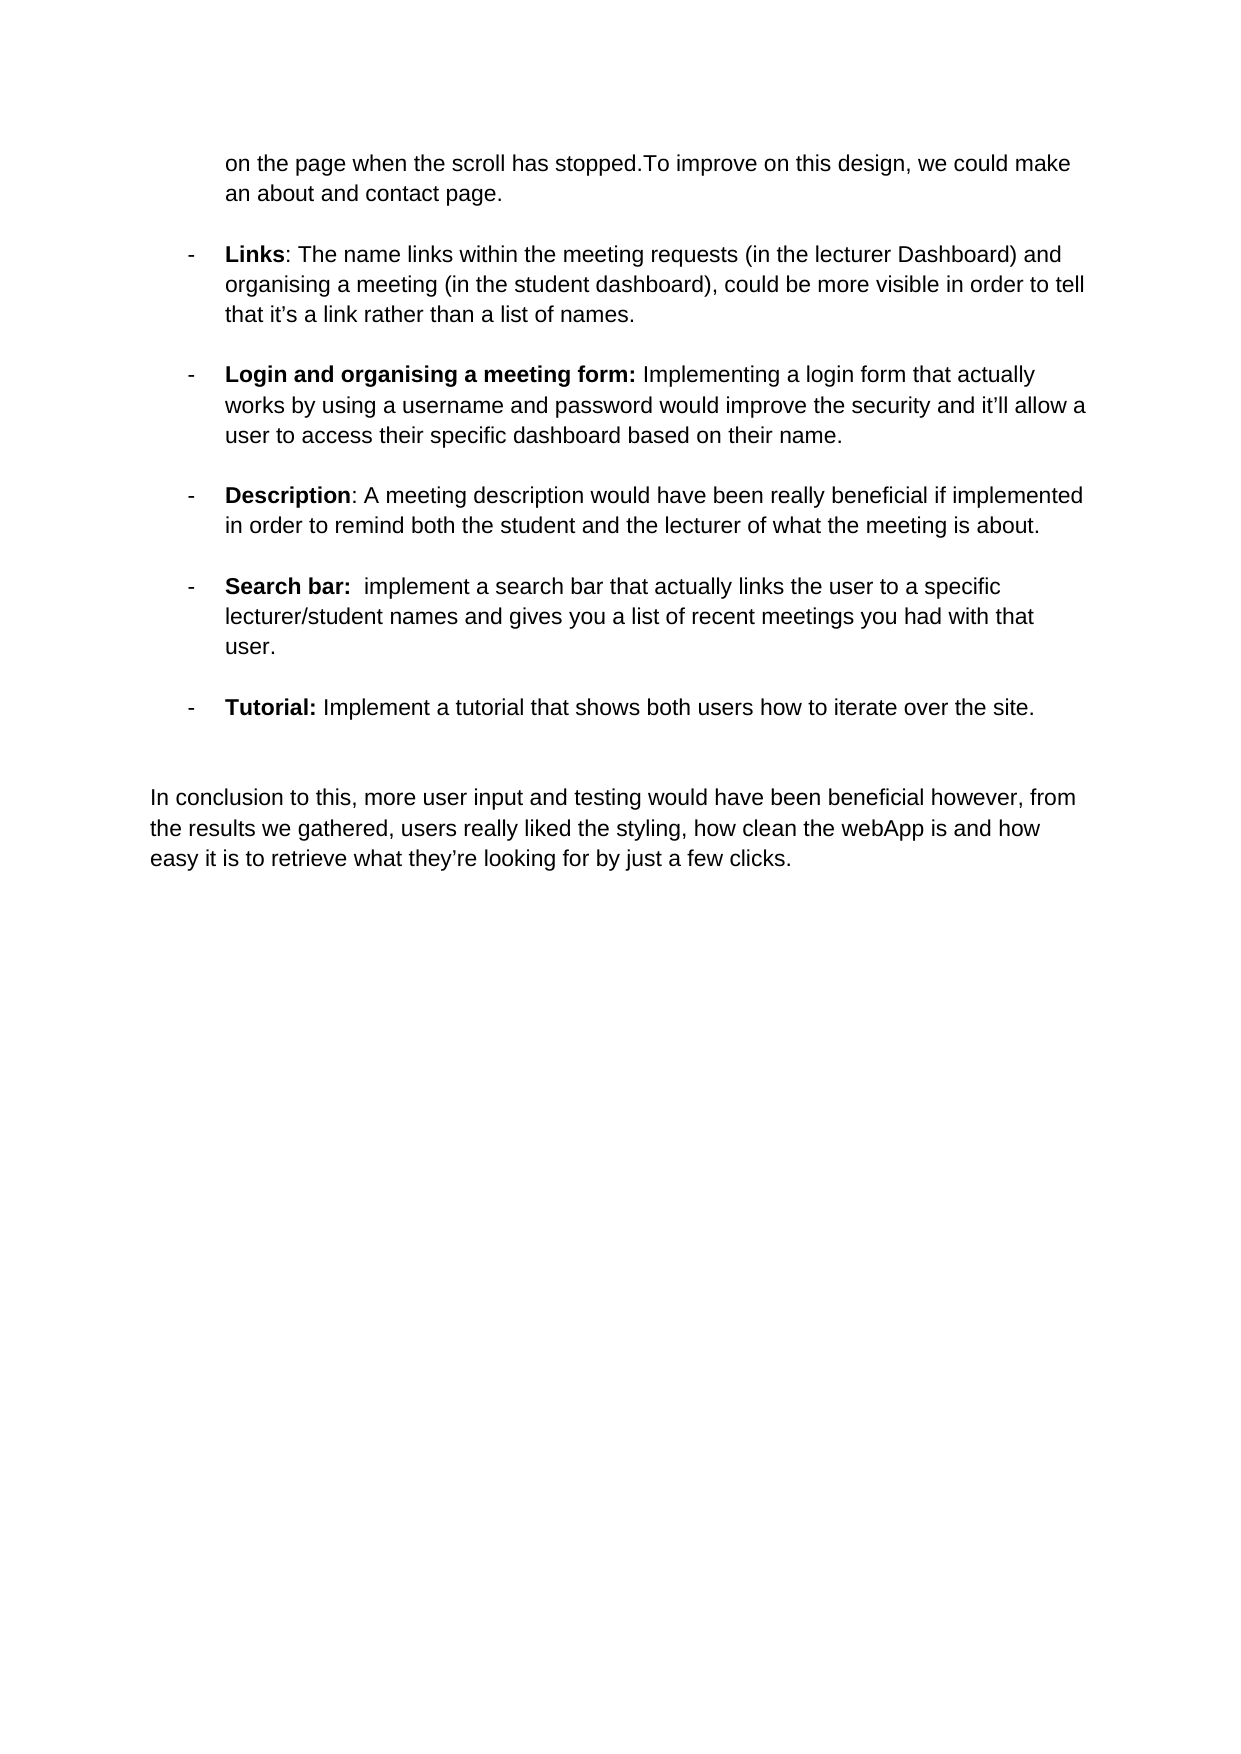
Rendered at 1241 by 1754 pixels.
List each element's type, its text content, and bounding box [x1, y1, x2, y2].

list Description: A meeting description would have been really beneficial if implemented in order to remind both the student and the lecturer of what the meeting is about. [187, 482, 1090, 539]
list Login and organising a meeting form: Implementing a login form that actually works by using a username and password would improve the security and it’ll allow a user to access their specific dashboard based on their name. [187, 361, 1090, 448]
text In conclusion to this, more user input and testing would have been beneficial however, from the results we gathered, users really liked the styling, how clean the webApp is and how easy it is to retrieve what they’re looking for by just a few clicks. [150, 784, 1090, 871]
list Tutorial: Implement a tutorial that shows both users how to iterate over the site. [187, 694, 1090, 720]
list Links: The name links within the meeting requests (in the lecturer Dashboard) and organising a meeting (in the student dashboard), could be more visible in order to tell that it’s a link rather than a list of names. [187, 241, 1090, 327]
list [187, 150, 1090, 207]
list Search bar: implement a search bar that actually links the user to a specific lecturer/student names and gives you a list of recent meetings you had with that user. [187, 573, 1090, 660]
